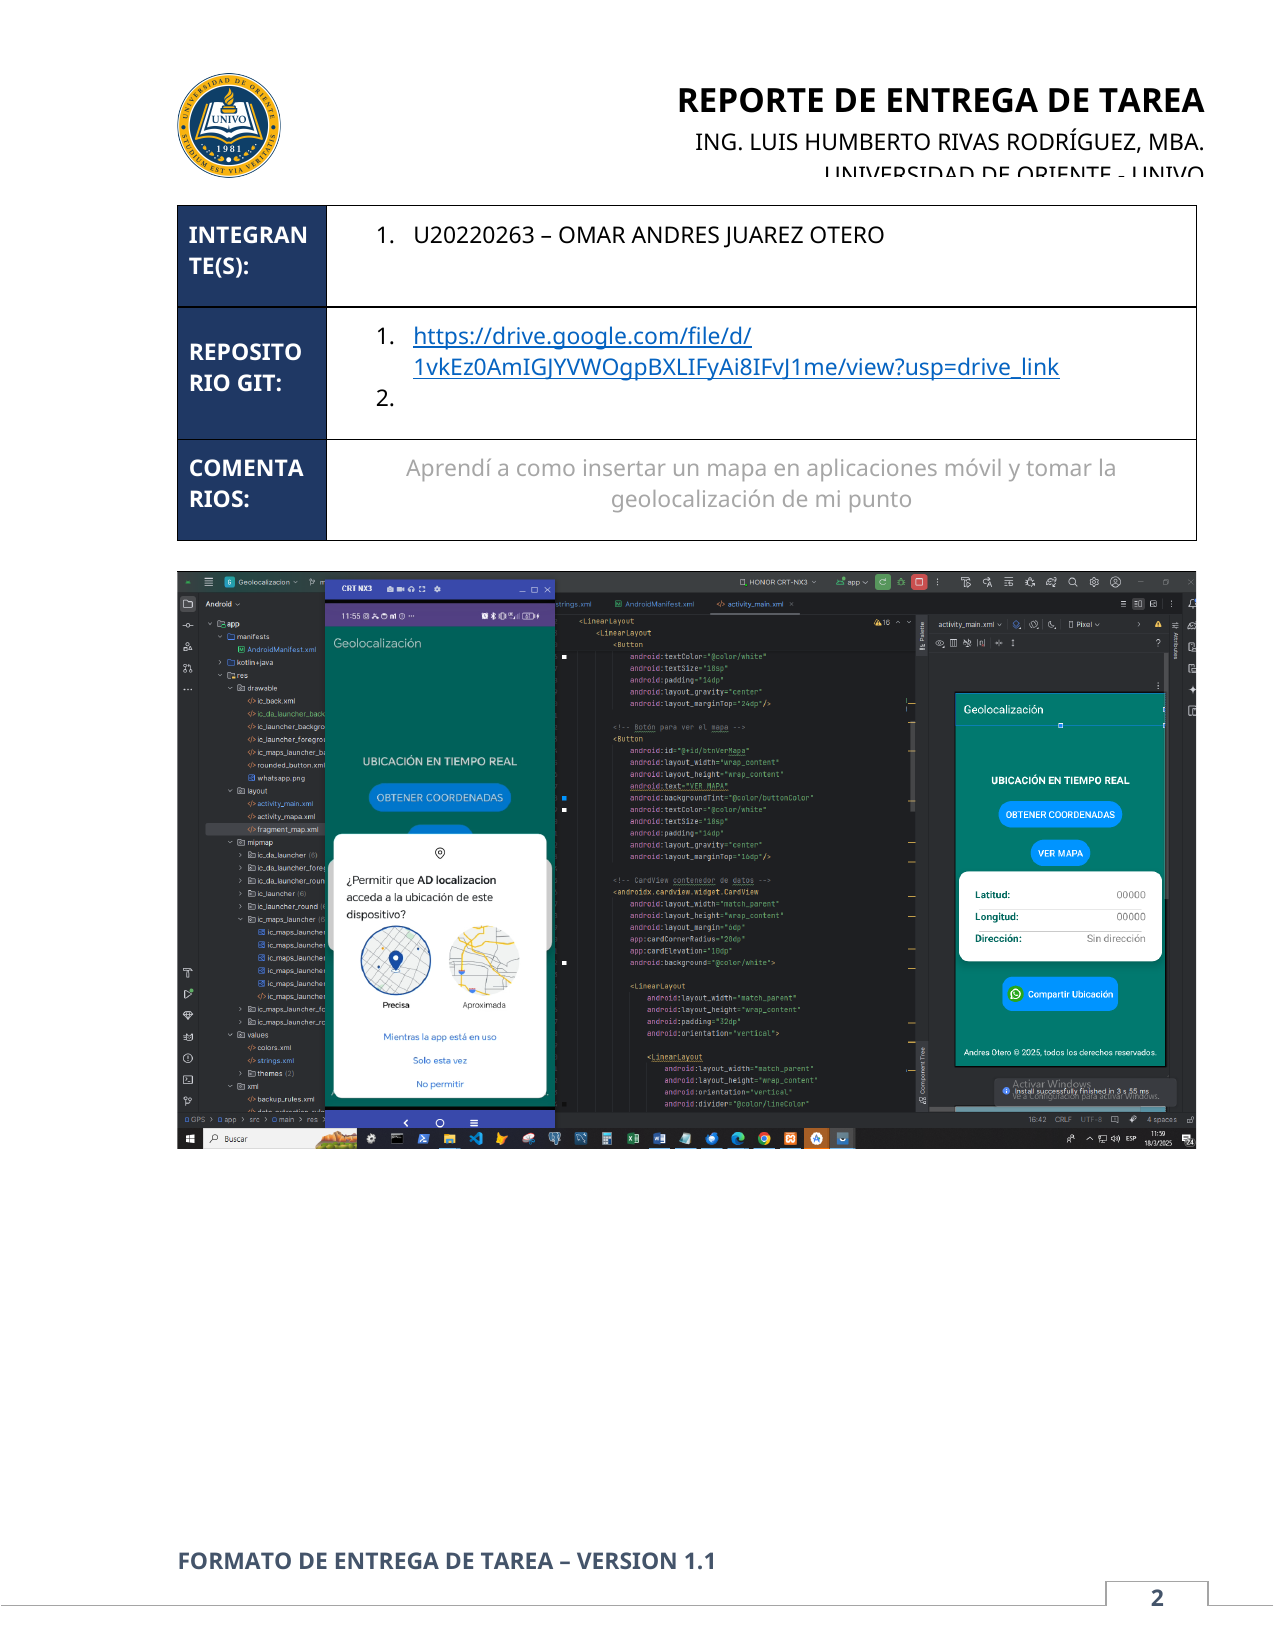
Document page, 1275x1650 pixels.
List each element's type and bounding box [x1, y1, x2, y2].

picture [177, 73, 281, 178]
picture [177, 571, 1197, 1149]
